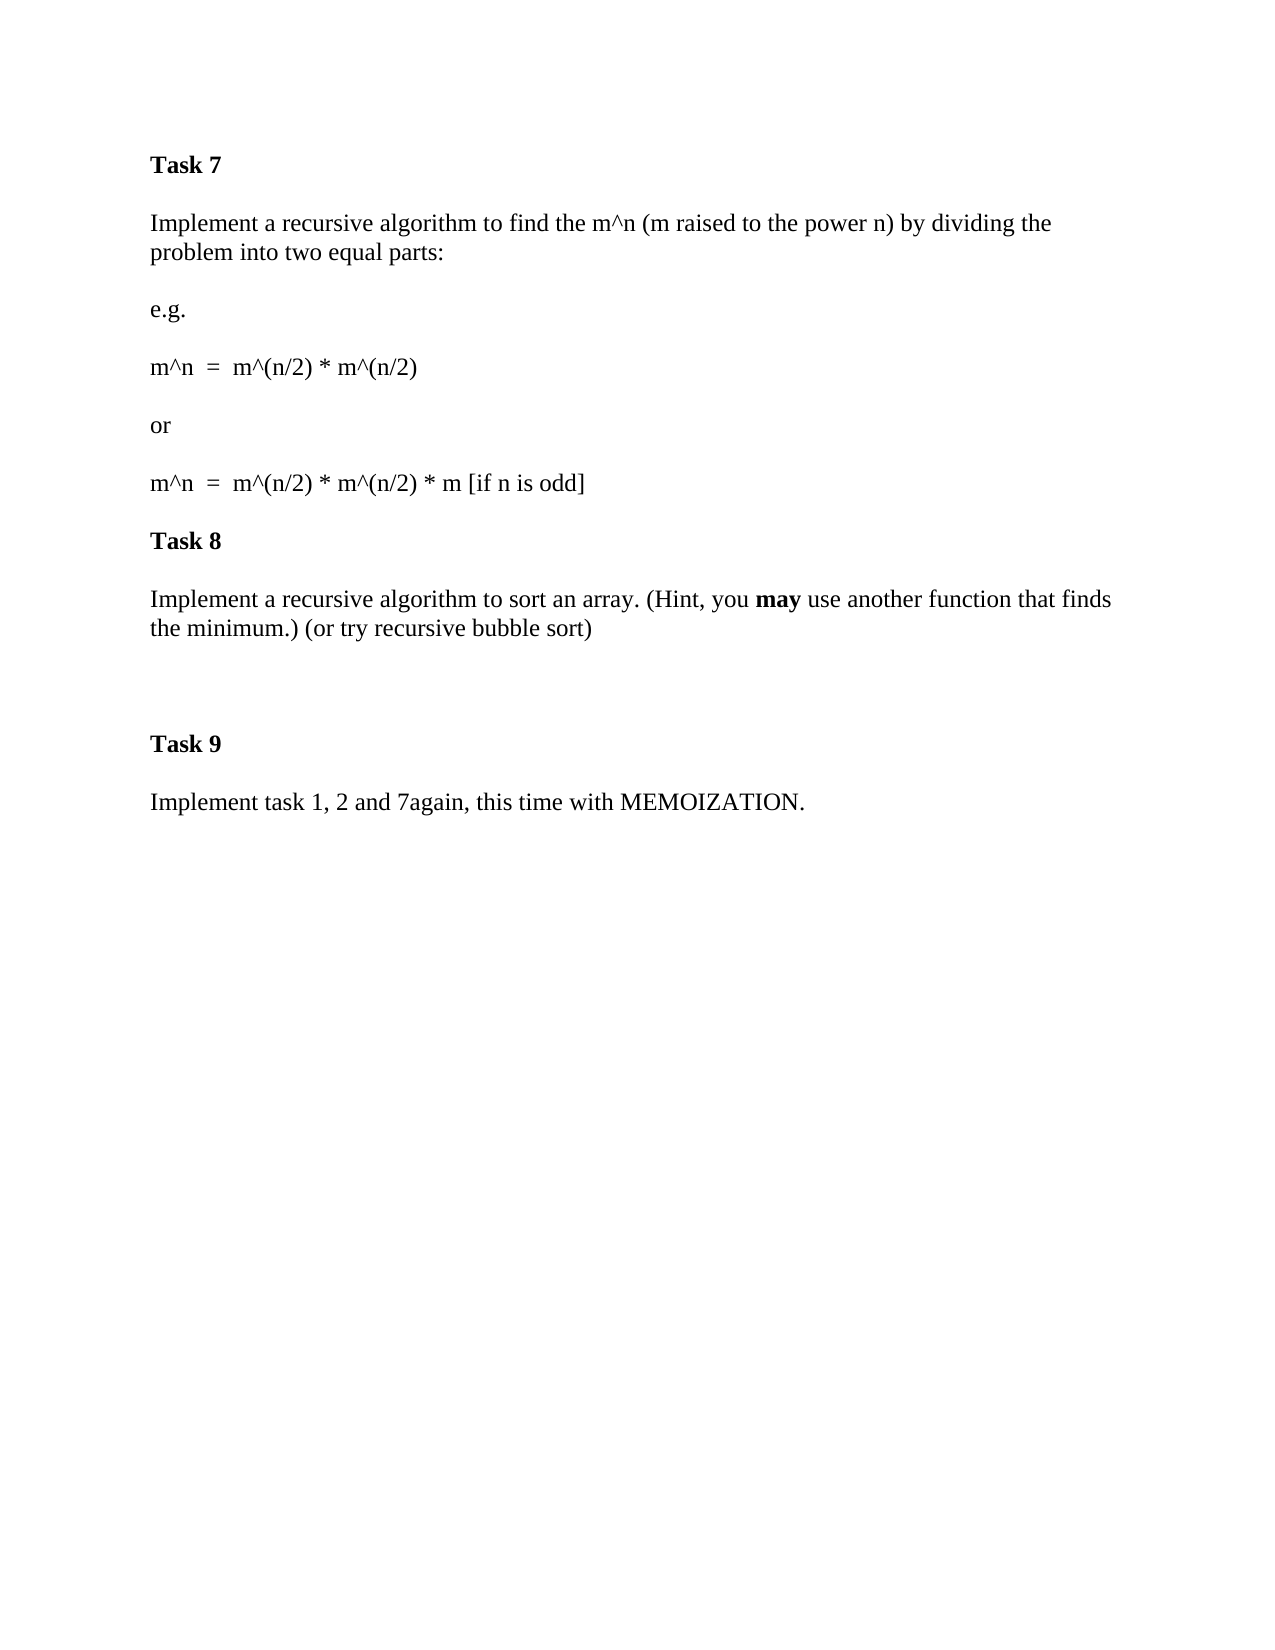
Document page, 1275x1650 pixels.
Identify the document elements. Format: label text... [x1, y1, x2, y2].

text Implement a recursive algorithm to find the m^n (m raised to the power n) by dividing the problem into two equal parts: [150, 208, 1125, 265]
text Task 7 [150, 150, 1125, 179]
text m^n = m^(n/2) * m^(n/2) * m [if n is odd] [150, 468, 1125, 497]
text Task 8 [150, 526, 1125, 555]
text m^n = m^(n/2) * m^(n/2) [150, 352, 1125, 381]
text Implement task 1, 2 and 7again, this time with MEMOIZATION. [150, 787, 1125, 815]
text e.g. [150, 294, 1125, 323]
text Implement a recursive algorithm to sort an array. (Hint, you may use another function that finds the minimum.) (or try recursive bubble sort) [150, 584, 1125, 642]
text or [150, 410, 1125, 439]
text Task 9 [150, 729, 1125, 757]
